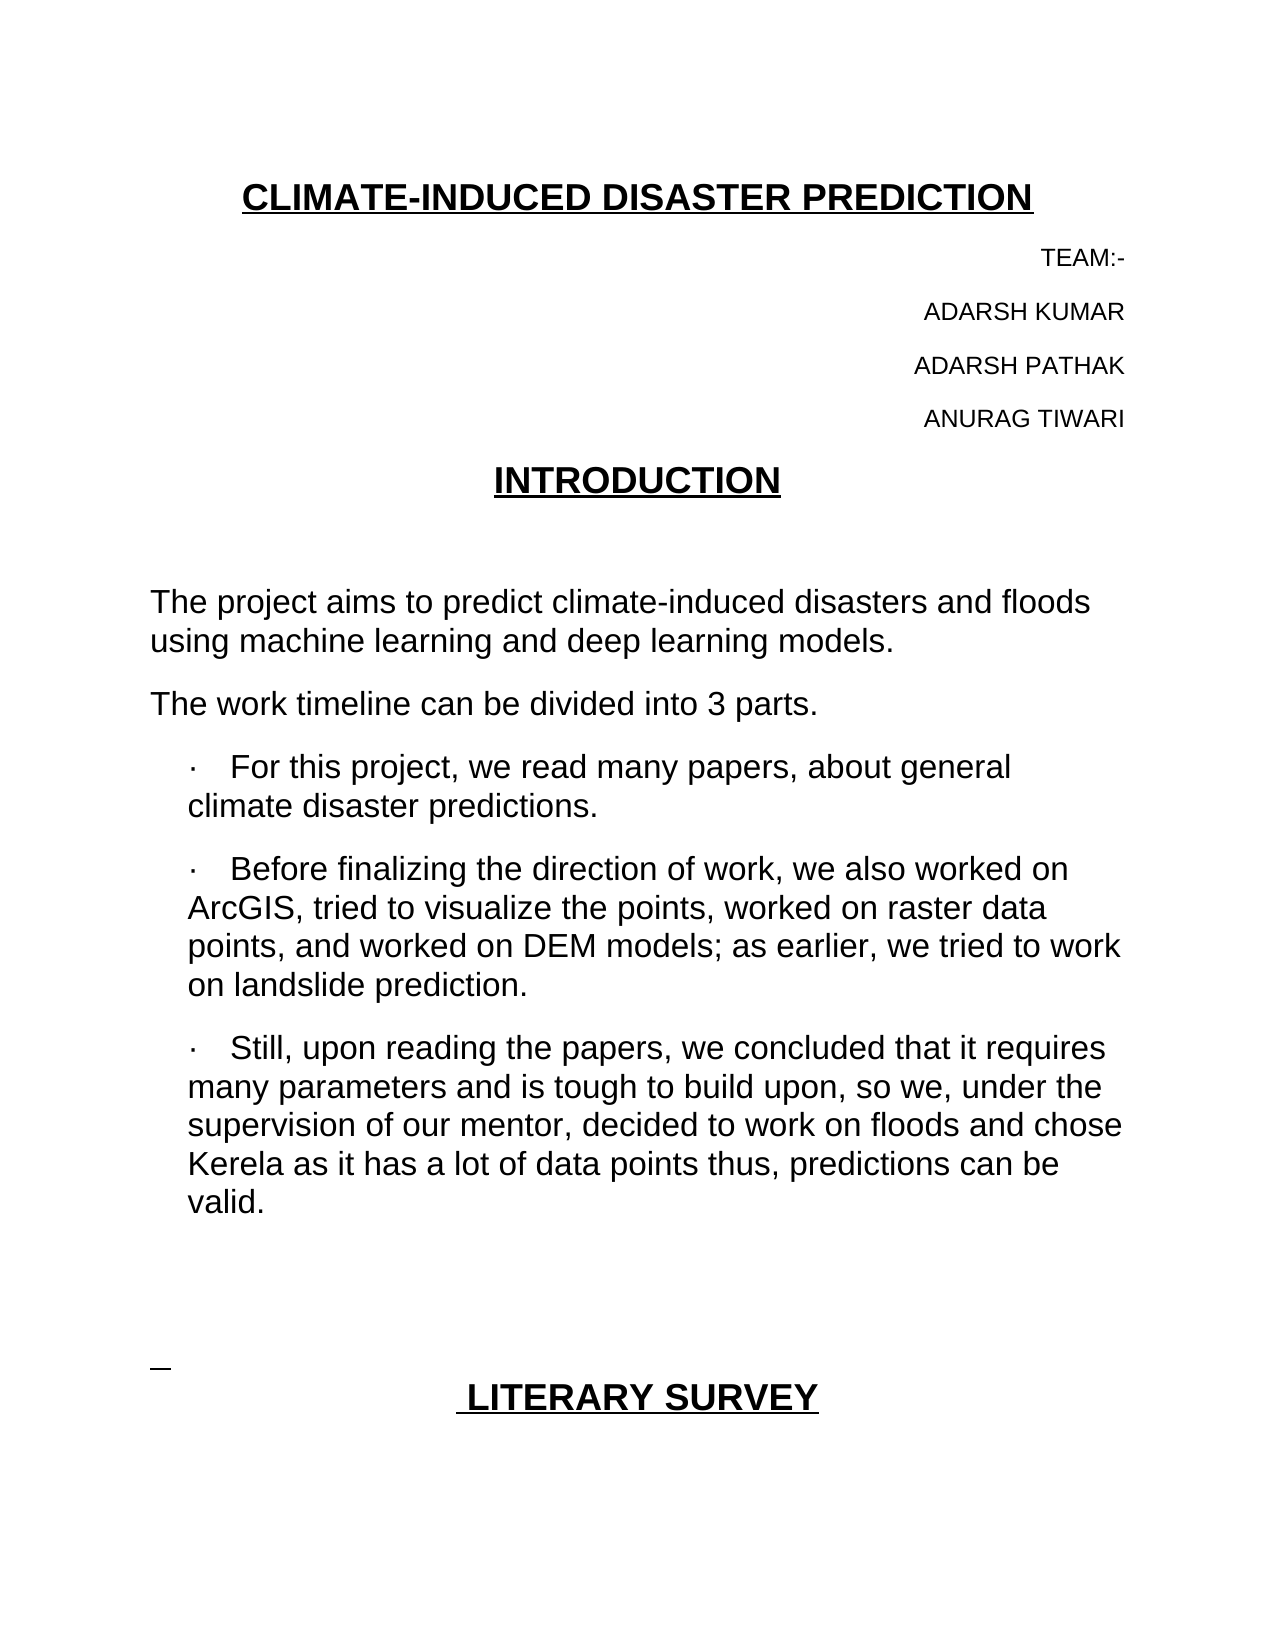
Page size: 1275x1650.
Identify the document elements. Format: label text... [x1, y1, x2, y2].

text INTRODUCTION [150, 458, 1125, 501]
text ANURAG TIWARI [150, 404, 1125, 433]
text TEAM:- [150, 243, 1125, 272]
text ADARSH KUMAR [150, 297, 1125, 326]
text The work timeline can be divided into 3 parts. [150, 684, 1125, 723]
text LITERARY SURVEY [150, 1375, 1125, 1418]
text · For this project, we read many papers, about general climate disaster predictions. [187, 748, 1125, 824]
text ADARSH PATHAK [150, 351, 1125, 379]
text · Still, upon reading the papers, we concluded that it requires many parameters and is tough to build upon, so we, under the supervision of our mentor, decided to work on floods and chose Kerela as it has a lot of data points thus, predictions can be valid. [187, 1028, 1125, 1220]
text · Before finalizing the direction of work, we also worked on ArcGIS, tried to visualize the points, worked on raster data points, and worked on DEM models; as earlier, we tried to work on landslide prediction. [187, 849, 1125, 1003]
text CLIMATE-INDUCED DISASTER PREDICTION [150, 175, 1125, 218]
text The project aims to predict climate-induced disasters and floods using machine learning and deep learning models. [150, 582, 1125, 659]
